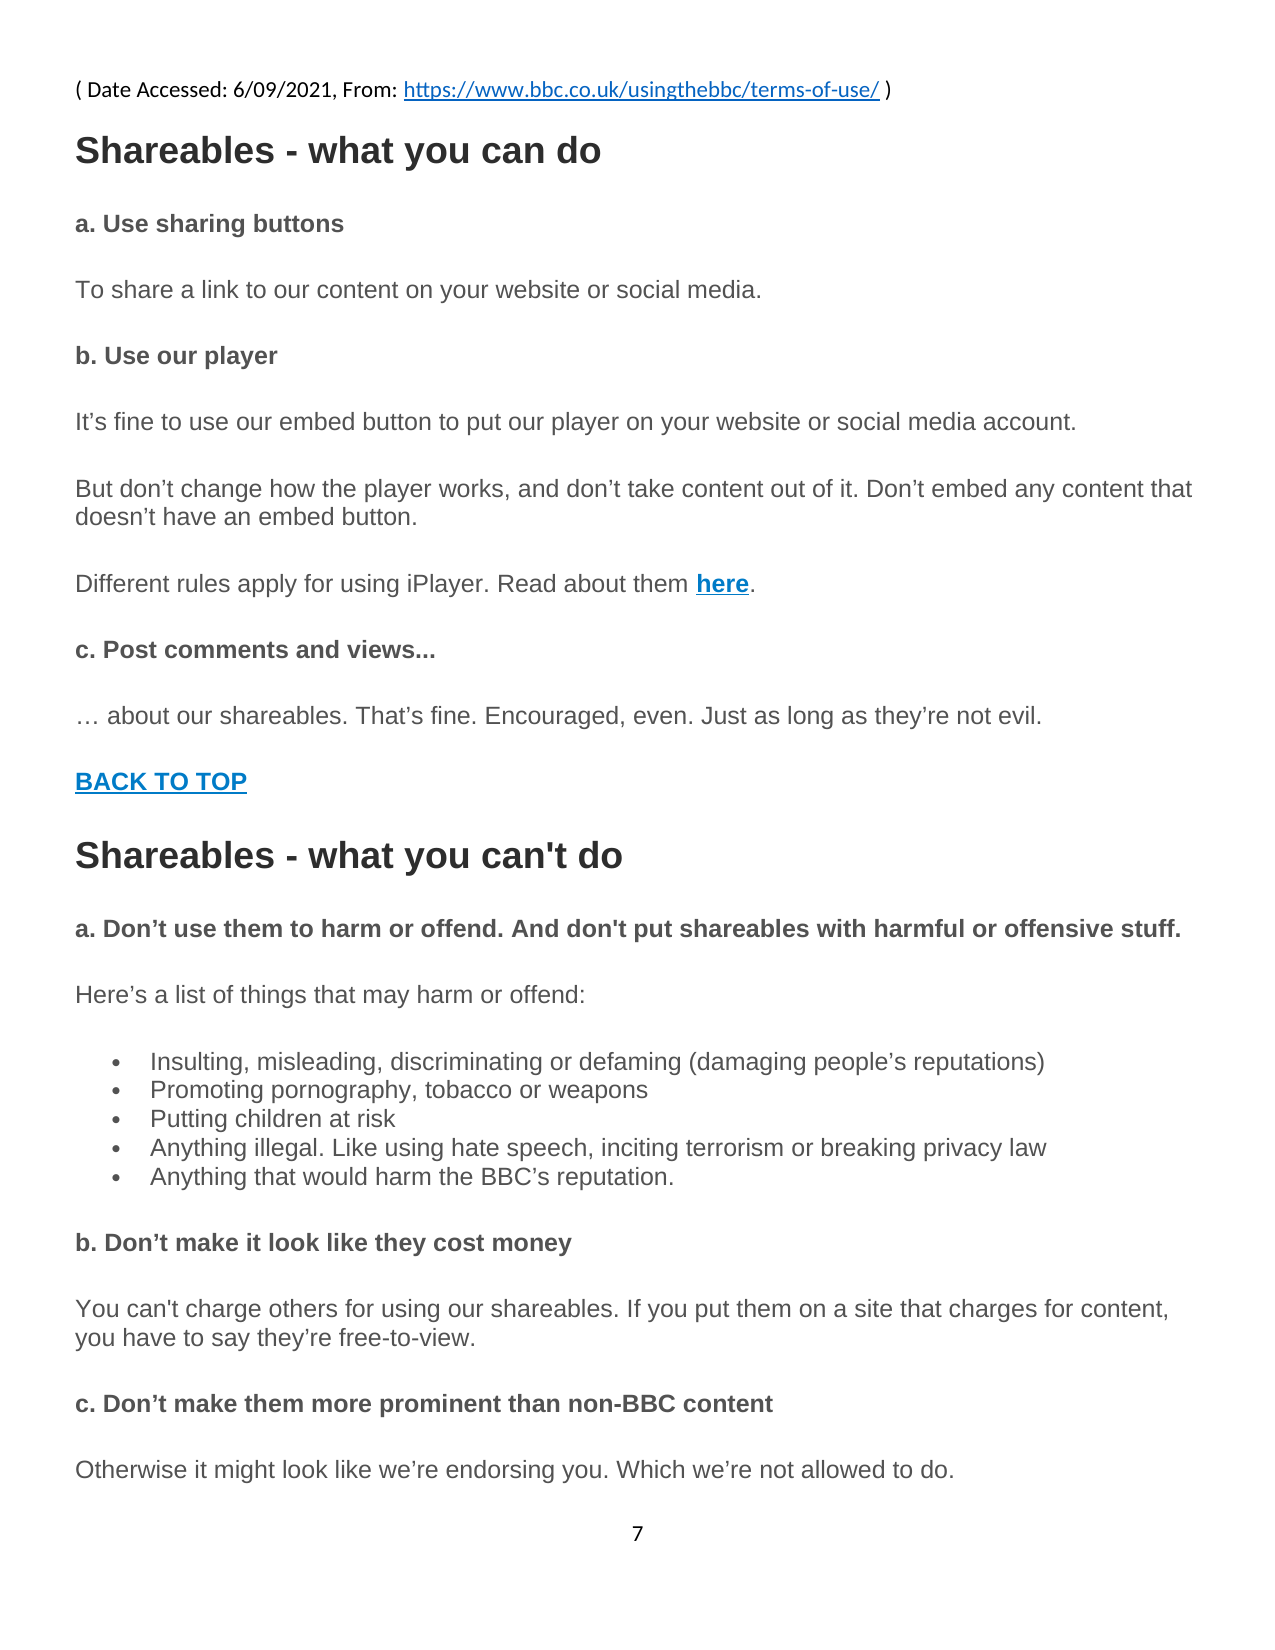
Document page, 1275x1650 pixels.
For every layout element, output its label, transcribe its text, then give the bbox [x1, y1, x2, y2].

list Putting children at risk [112, 1104, 1200, 1133]
text Different rules apply for using iPlayer. Read about them here. [75, 569, 1200, 597]
text b. Don’t make it look like they cost money [75, 1228, 1200, 1257]
text Otherwise it might look like we’re endorsing you. Which we’re not allowed to do. [75, 1456, 1200, 1484]
text It’s fine to use our embed button to put our player on your website or social media account. [75, 407, 1200, 436]
list Anything that would harm the BBC’s reputation. [112, 1162, 1200, 1191]
text You can't charge others for using our shareables. If you put them on a site that charges for content, you have to say they’re free-to-view. [75, 1294, 1200, 1352]
text Shareables - what you can do [75, 128, 1200, 171]
text BACK TO TOP [75, 767, 1200, 796]
text … about our shareables. That’s fine. Encouraged, even. Just as long as they’re not evil. [75, 701, 1200, 730]
list Promoting pornography, tobacco or weapons [112, 1076, 1200, 1104]
list Anything illegal. Like using hate speech, inciting terrorism or breaking privacy law [112, 1133, 1200, 1162]
list Insulting, misleading, discriminating or defaming (damaging people’s reputations) [112, 1047, 1200, 1076]
text a. Use sharing buttons [75, 209, 1200, 237]
text To share a link to our content on your website or social media. [75, 275, 1200, 304]
text But don’t change how the player works, and don’t take content out of it. Don’t embed any content that doesn’t have an embed button. [75, 474, 1200, 531]
text c. Don’t make them more prominent than non-BBC content [75, 1389, 1200, 1418]
text Shareables - what you can't do [75, 834, 1200, 877]
text Here’s a list of things that may harm or offend: [75, 981, 1200, 1009]
text a. Don’t use them to harm or offend. And don't put shareables with harmful or offensive stuff. [75, 914, 1200, 943]
text c. Post comments and views... [75, 635, 1200, 664]
text b. Use our player [75, 341, 1200, 370]
